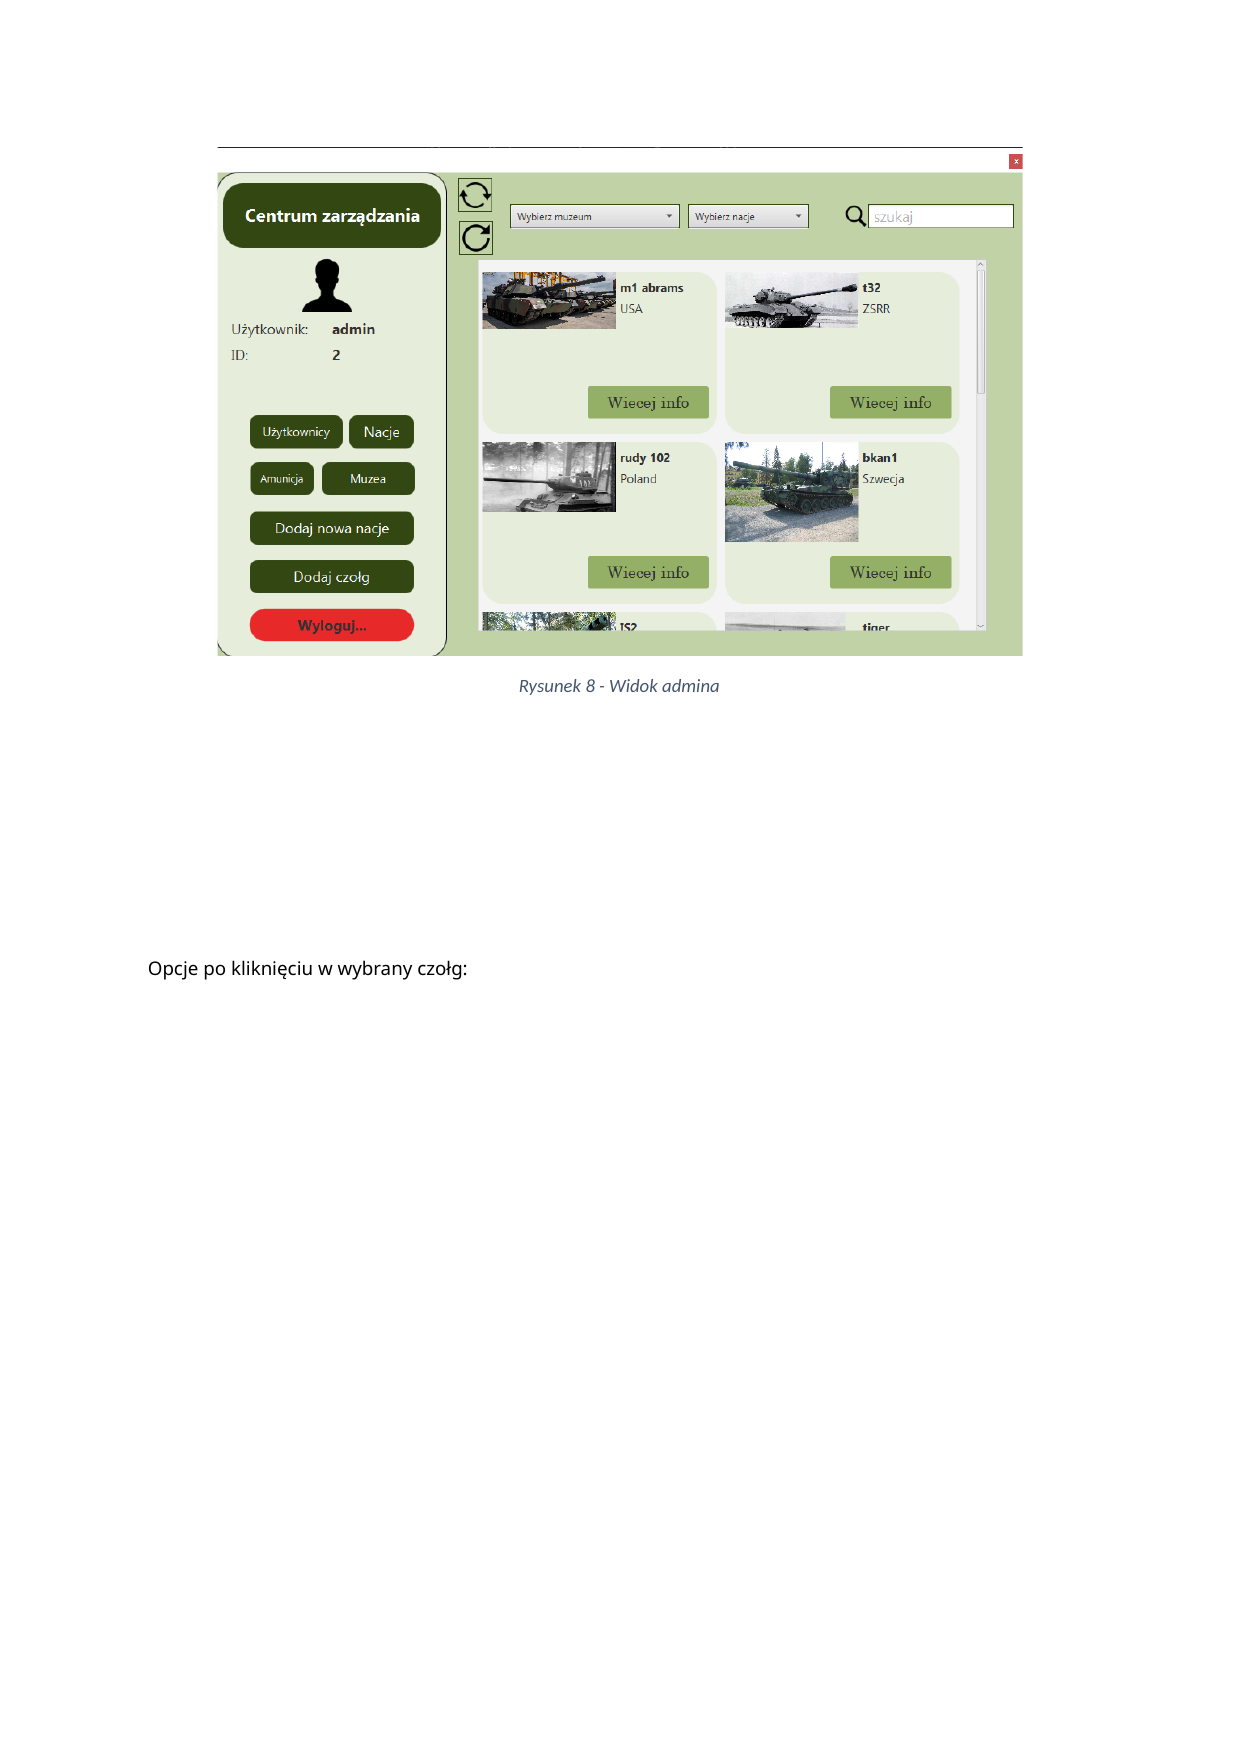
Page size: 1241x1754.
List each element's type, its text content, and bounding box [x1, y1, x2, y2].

text Rysunek 8 - Widok admina [148, 674, 1093, 697]
picture [217, 147, 1023, 656]
text Opcje po kliknięciu w wybrany czołg: [148, 955, 1093, 981]
